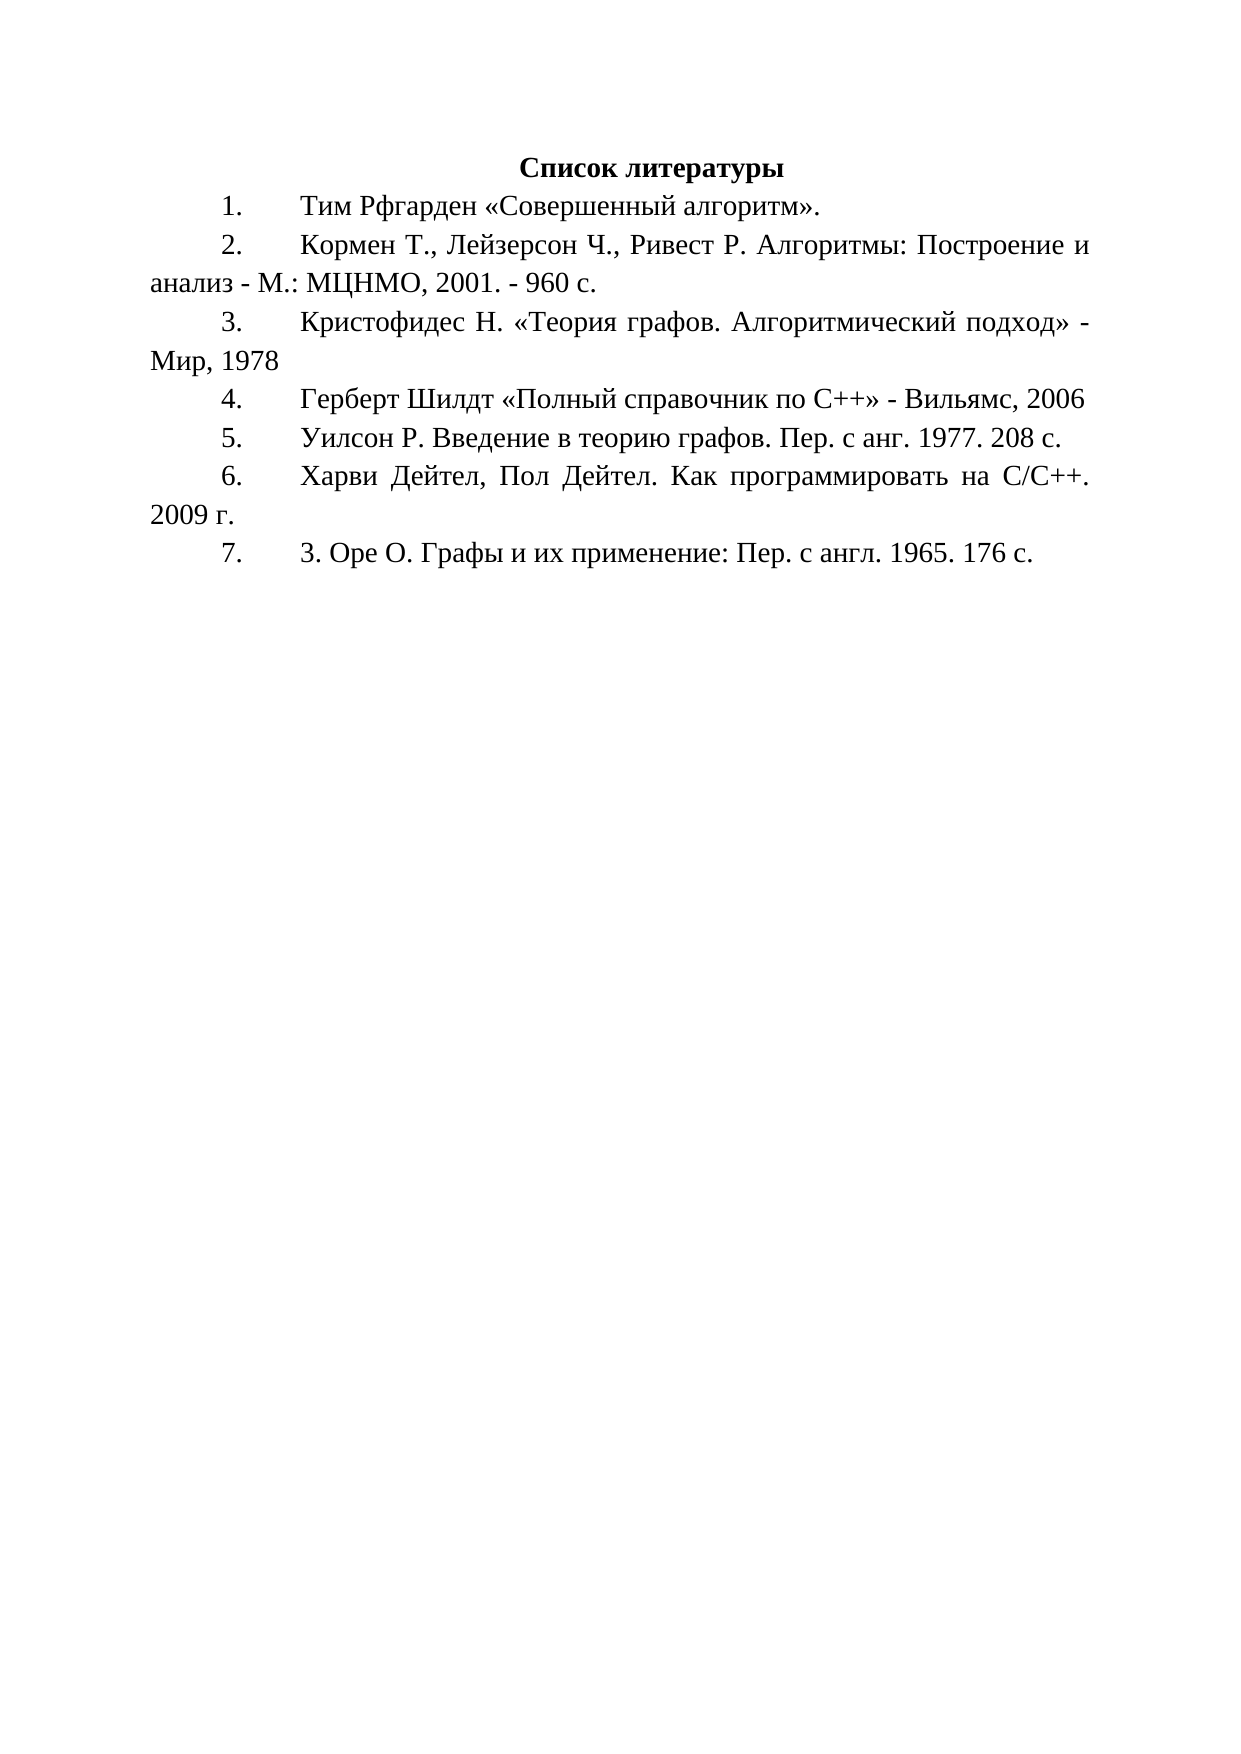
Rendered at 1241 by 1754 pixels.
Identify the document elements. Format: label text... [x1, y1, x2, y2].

subtitle Список литературы [150, 150, 1090, 183]
list 3. Оре О. Графы и их применение: Пер. с англ. 1965. 176 с. [150, 535, 1090, 569]
list Кормен Т., Лейзерсон Ч., Ривест Р. Алгоритмы: Построение и анализ - М.: МЦНМО, 2001. - 960 с. [150, 227, 1090, 299]
list Кристофидес Н. «Теория графов. Алгоритмический подход» - Мир, 1978 [150, 304, 1090, 376]
list Герберт Шилдт «Полный справочник по C++» - Вильямс, 2006 [150, 381, 1090, 415]
list Уилсон Р. Введение в теорию графов. Пер. с анг. 1977. 208 с. [150, 420, 1090, 453]
list Харви Дейтел, Пол Дейтел. Как программировать на C/C++. 2009 г. [150, 458, 1090, 530]
list Тим Рфгарден «Совершенный алгоритм». [150, 188, 1090, 222]
